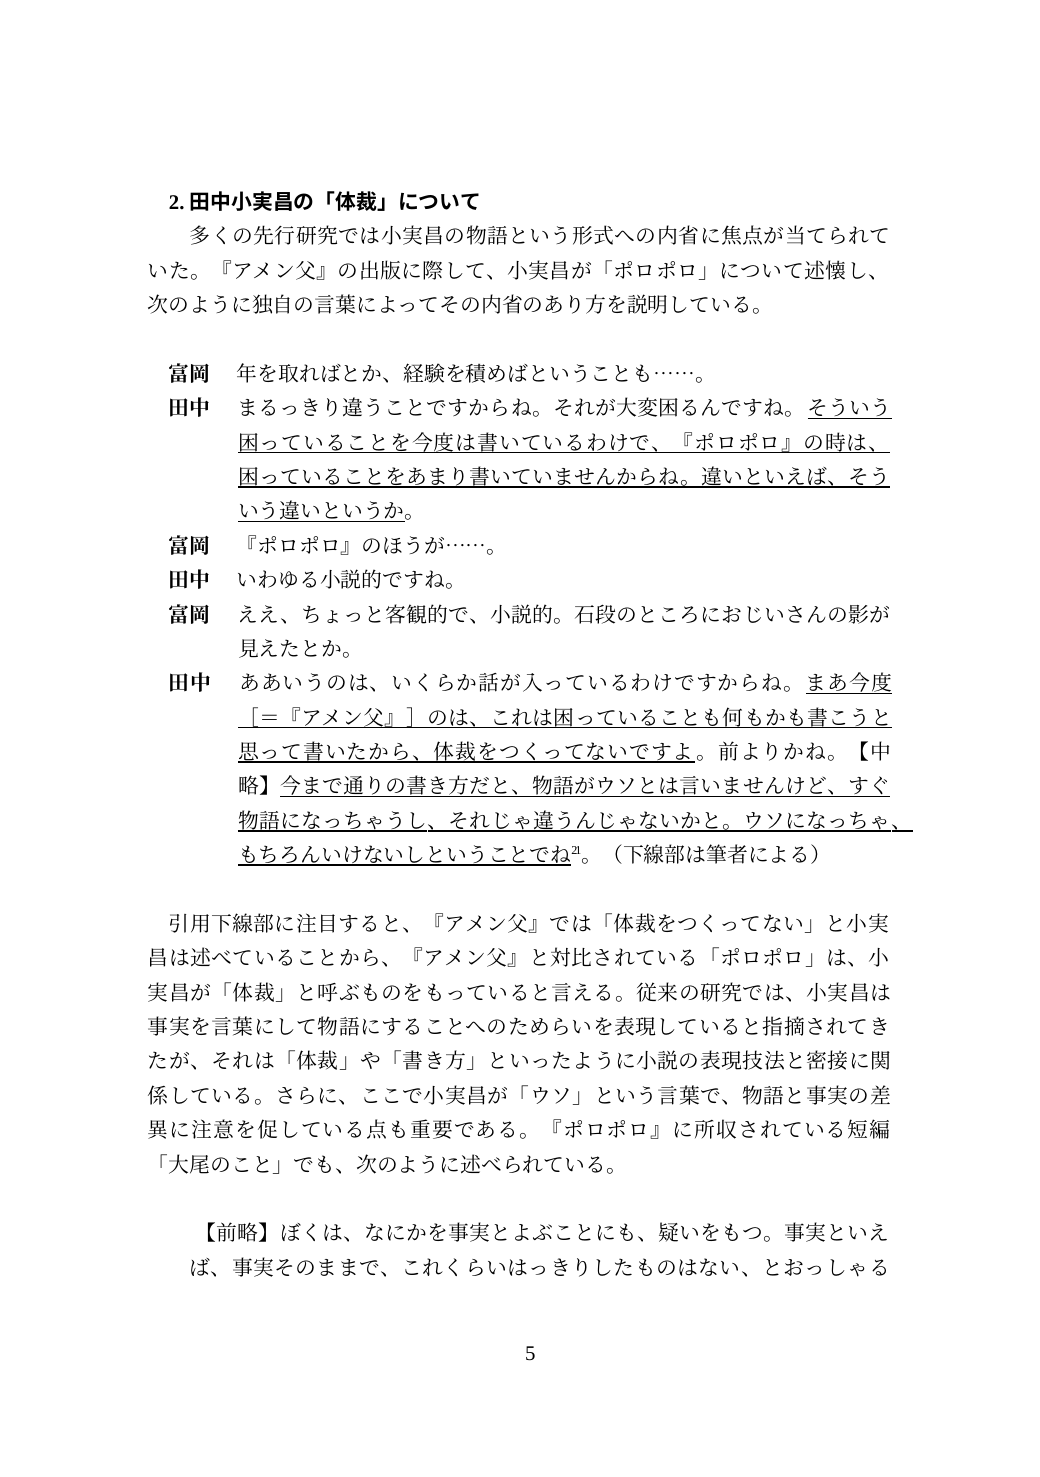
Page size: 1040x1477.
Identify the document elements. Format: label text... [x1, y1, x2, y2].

text 2. 田中小実昌の「体裁」について [148, 182, 892, 216]
text 田中 まるっきり違うことですからね。それが大変困るんですね。そういう困っていることを今度は書いているわけで、『ポロポロ』の時は、困っていることをあまり書いていませんからね。違いといえば、そういう違いというか。 [168, 388, 892, 526]
text 富岡 『ポロポロ』のほうが……。 [148, 526, 892, 560]
text 田中 ああいうのは、いくらか話が入っているわけですからね。まあ今度［＝『アメン父』］のは、これは困っていることも何もかも書こうと思って書いたから、体裁をつくってないですよ。前よりかね。【中略】今まで通りの書き方だと、物語がウソとは言いませんけど、すぐ物語になっちゃうし、それじゃ違うんじゃないかと。ウソになっちゃ、もちろんいけないしということでね。（下線部は筆者による） [168, 663, 892, 869]
text 多くの先行研究では小実昌の物語という形式への内省に焦点が当てられていた。『アメン父』の出版に際して、小実昌が「ポロポロ」について述懐し、次のように独自の言葉によってその内省のあり方を説明している。 [148, 216, 892, 319]
text 田中 いわゆる小説的ですね。 [148, 560, 892, 594]
text 富岡 ええ、ちょっと客観的で、小説的。石段のところにおじいさんの影が見えたとか。 [168, 594, 892, 663]
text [189, 1213, 892, 1282]
text 引用下線部に注目すると、『アメン父』では「体裁をつくってない」と小実昌は述べていることから、『アメン父』と対比されている「ポロポロ」は、小実昌が「体裁」と呼ぶものをもっていると言える。従来の研究では、小実昌は事実を言葉にして物語にすることへのためらいを表現していると指摘されてきたが、それは「体裁」や「書き方」といったように小説の表現技法と密接に関係している。さらに、ここで小実昌が「ウソ」という言葉で、物語と事実の差異に注意を促している点も重要である。『ポロポロ』に所収されている短編「大尾のこと」でも、次のように述べられている。 [148, 904, 892, 1179]
text 富岡 年を取ればとか、経験を積めばということも……。 [148, 354, 892, 388]
